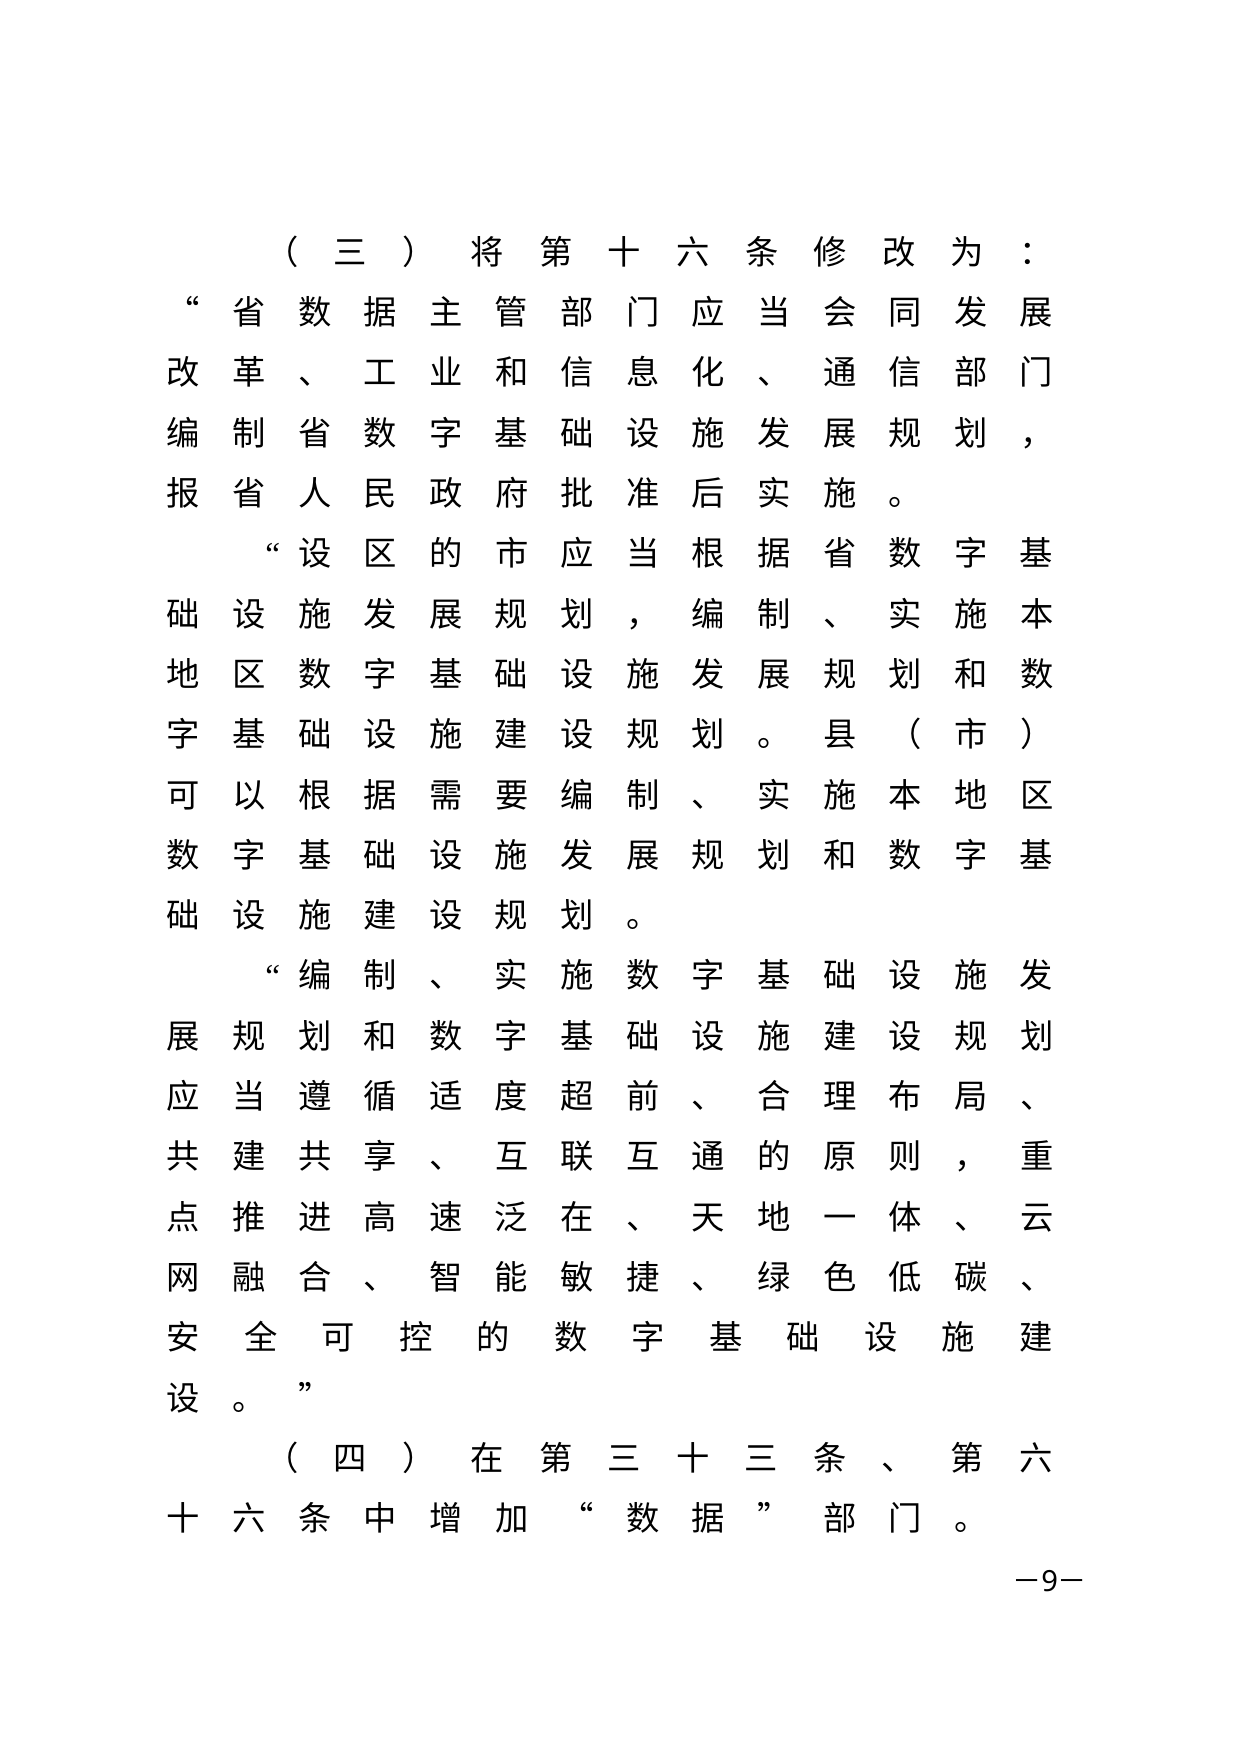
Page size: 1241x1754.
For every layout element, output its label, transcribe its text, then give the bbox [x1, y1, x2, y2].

text “设区的市应当根据省数字基础设施发展规划，编制、实施本地区数字基础设施发展规划和数字基础设施建设规划。县（市）可以根据需要编制、实施本地区数字基础设施发展规划和数字基础设施建设规划。 [167, 521, 1085, 943]
text （三）将第十六条修改为：“省数据主管部门应当会同发展改革、工业和信息化、通信部门编制省数字基础设施发展规划，报省人民政府批准后实施。 [167, 219, 1085, 521]
text （四）在第三十三条、第六十六条中增加“数据”部门。 [167, 1426, 1085, 1546]
text “编制、实施数字基础设施发展规划和数字基础设施建设规划应当遵循适度超前、合理布局、共建共享、互联互通的原则，重点推进高速泛在、天地一体、云网融合、智能敏捷、绿色低碳、安全可控的数字基础设施建设。” [167, 943, 1085, 1426]
